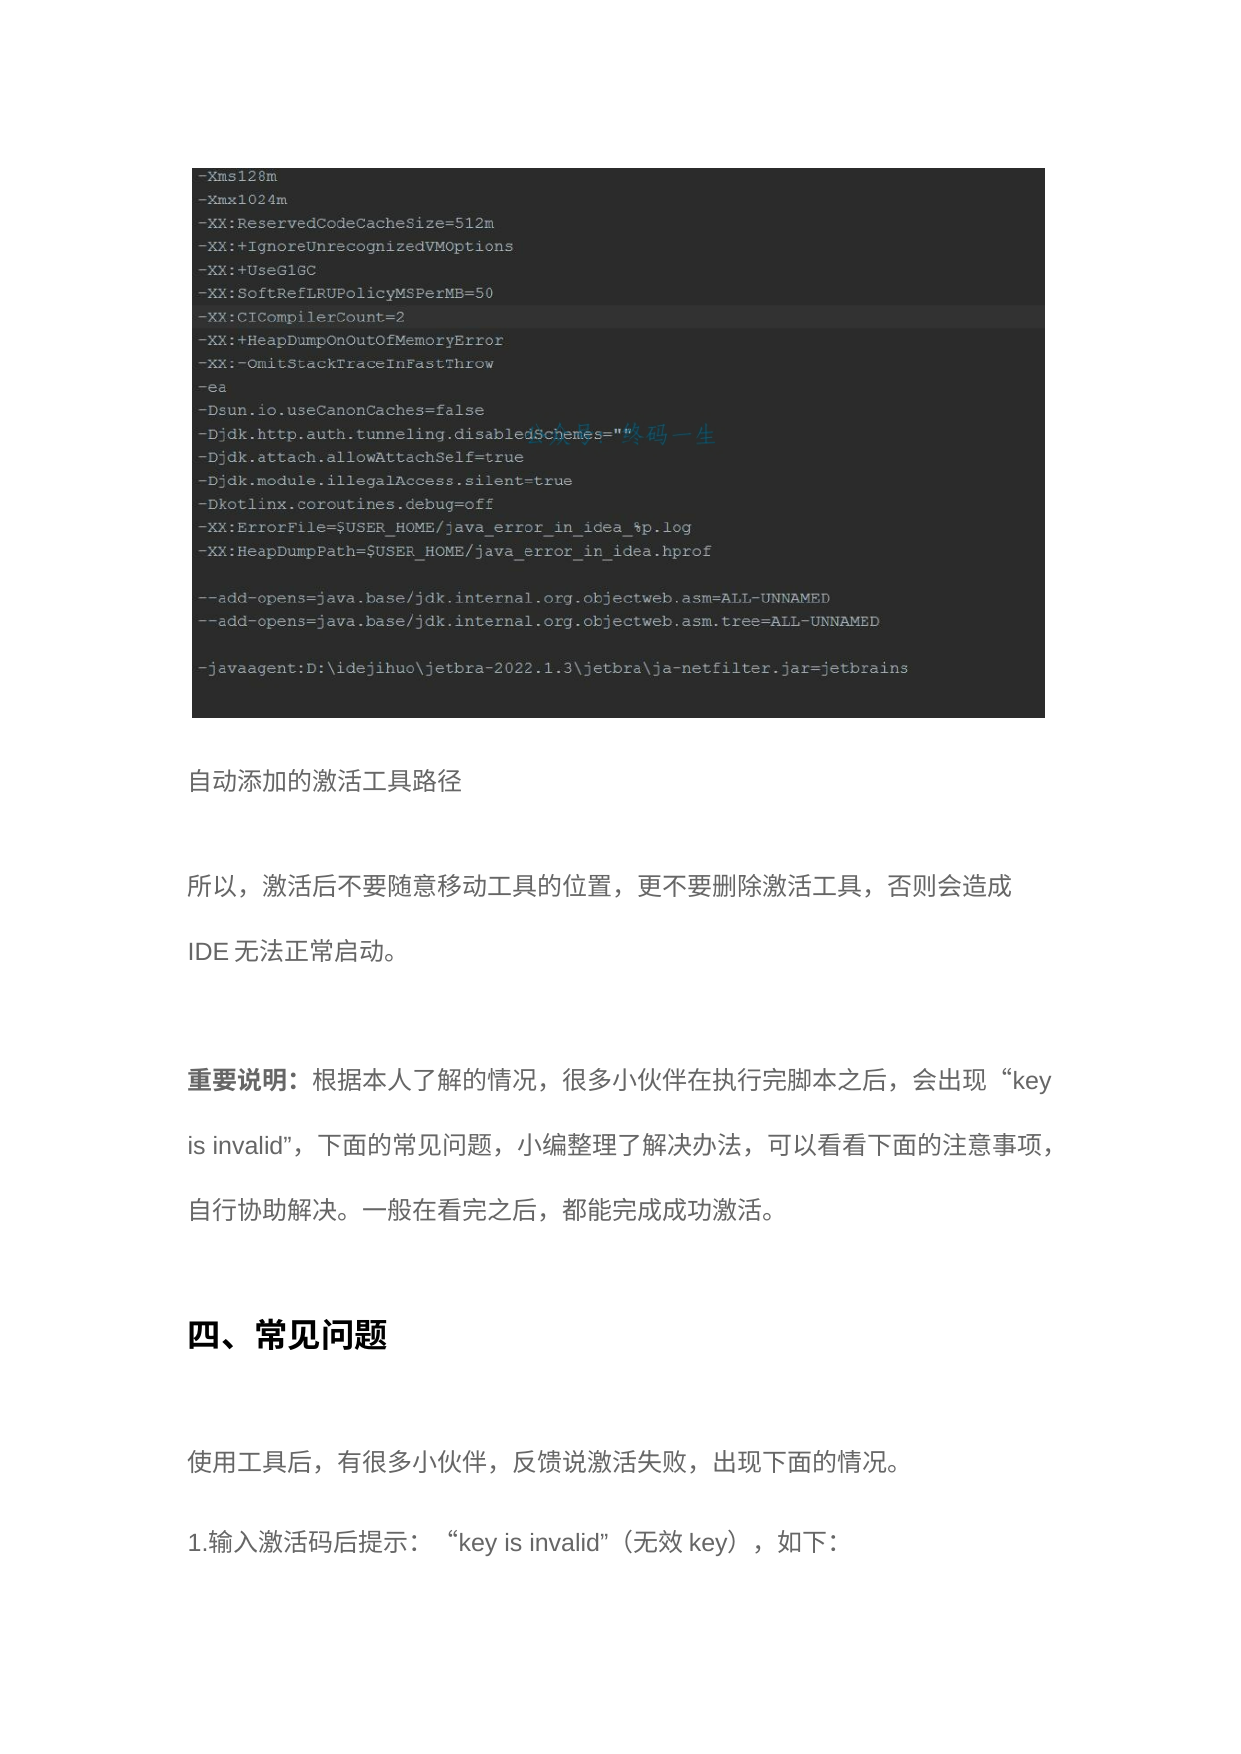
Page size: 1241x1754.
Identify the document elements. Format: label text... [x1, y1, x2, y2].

subtitle 四、常见问题 [187, 1301, 1053, 1366]
picture [187, 162, 1053, 723]
text 自动添加的激活工具路径 [187, 747, 1053, 812]
text 1.输入激活码后提示：“key is invalid”（无效key），如下： [187, 1508, 1053, 1573]
text 所以，激活后不要随意移动工具的位置，更不要删除激活工具，否则会造成IDE无法正常启动。 [187, 852, 1053, 982]
text 使用工具后，有很多小伙伴，反馈说激活失败，出现下面的情况。 [187, 1428, 1053, 1493]
text 重要说明：根据本人了解的情况，很多小伙伴在执行完脚本之后，会出现“key is invalid”，下面的常见问题，小编整理了解决办法，可以看看下面的注意事项，自行协助解决。一般在看完之后，都能完成成功激活。 [187, 1046, 1053, 1241]
